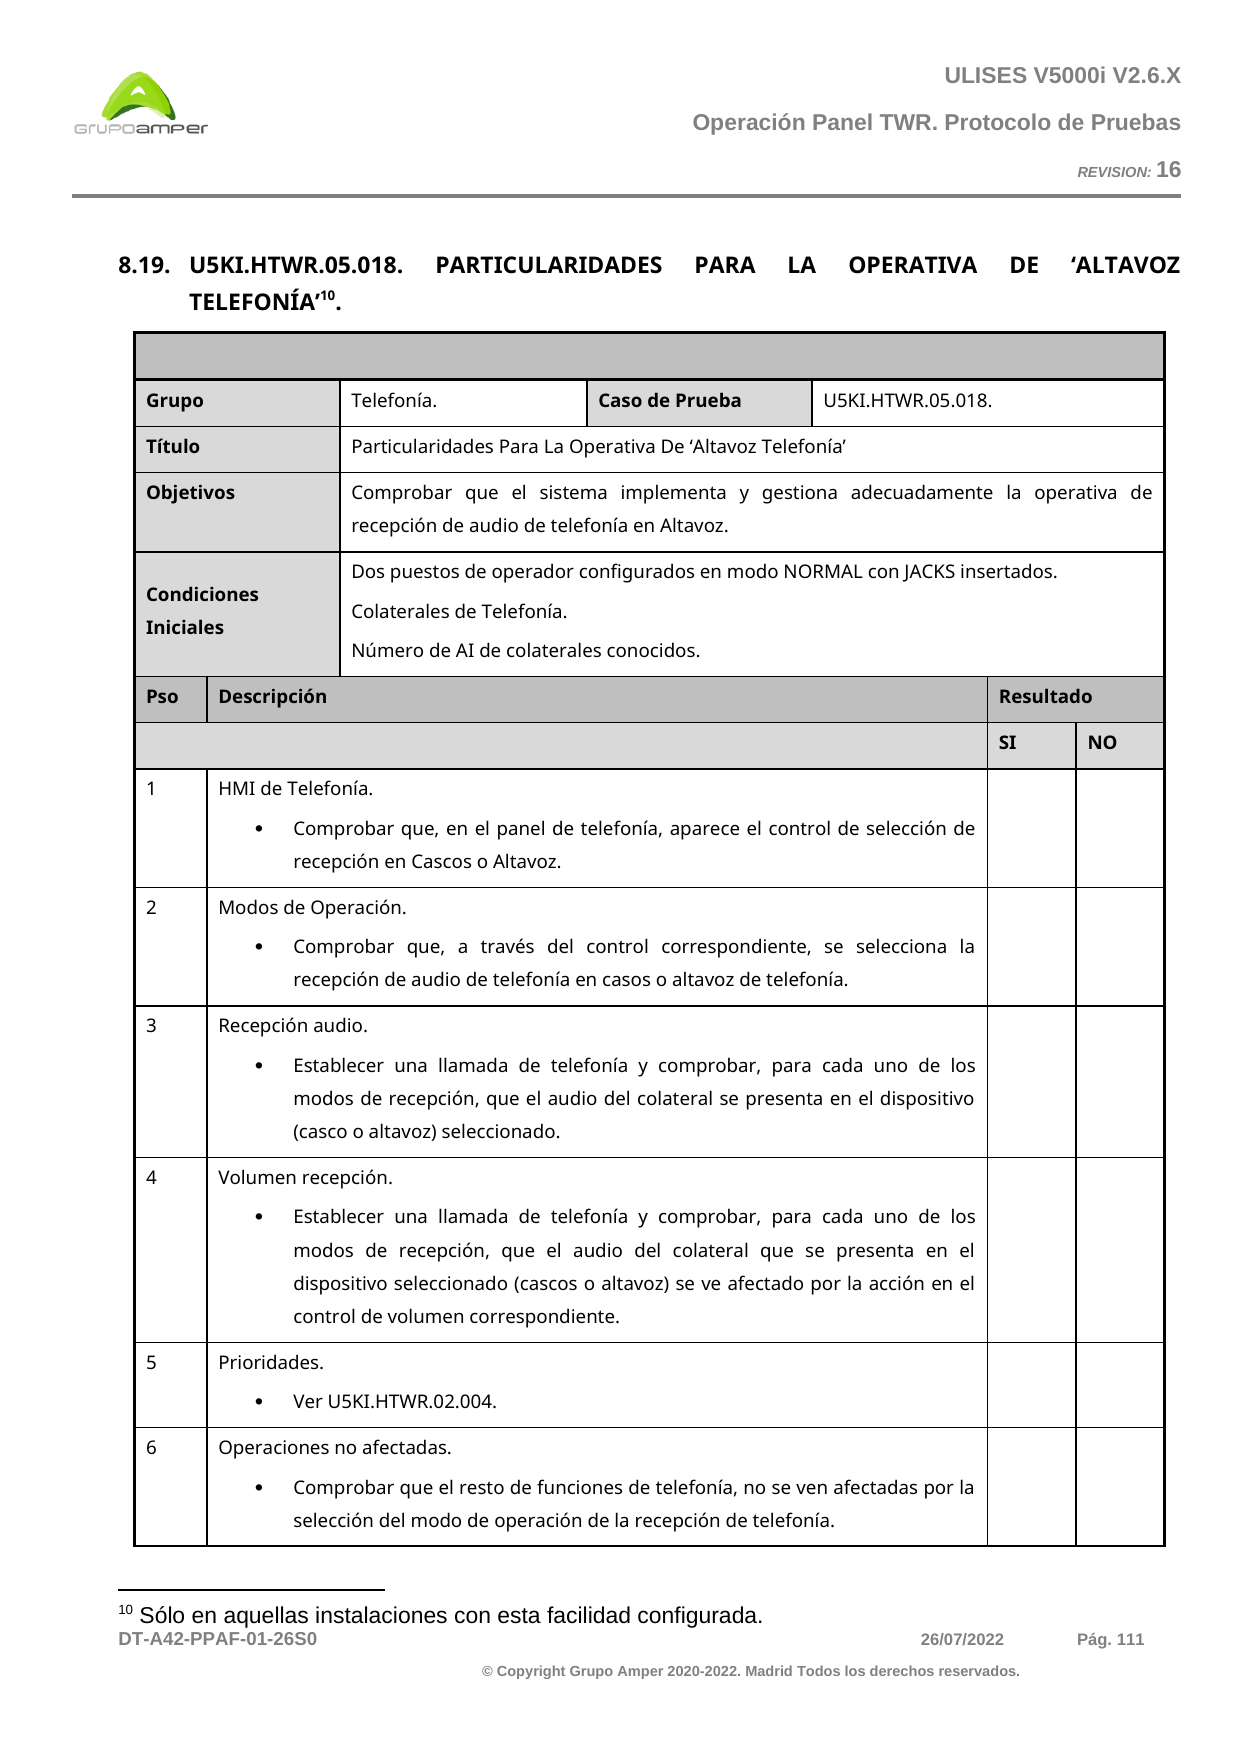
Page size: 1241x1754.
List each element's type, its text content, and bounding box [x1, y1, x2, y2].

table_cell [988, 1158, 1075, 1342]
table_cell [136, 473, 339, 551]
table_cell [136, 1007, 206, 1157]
subtitle U5KI.HTWR.05.018. Particularidades para la operativa de ‘altavoz Telefonía’. [118, 243, 1181, 318]
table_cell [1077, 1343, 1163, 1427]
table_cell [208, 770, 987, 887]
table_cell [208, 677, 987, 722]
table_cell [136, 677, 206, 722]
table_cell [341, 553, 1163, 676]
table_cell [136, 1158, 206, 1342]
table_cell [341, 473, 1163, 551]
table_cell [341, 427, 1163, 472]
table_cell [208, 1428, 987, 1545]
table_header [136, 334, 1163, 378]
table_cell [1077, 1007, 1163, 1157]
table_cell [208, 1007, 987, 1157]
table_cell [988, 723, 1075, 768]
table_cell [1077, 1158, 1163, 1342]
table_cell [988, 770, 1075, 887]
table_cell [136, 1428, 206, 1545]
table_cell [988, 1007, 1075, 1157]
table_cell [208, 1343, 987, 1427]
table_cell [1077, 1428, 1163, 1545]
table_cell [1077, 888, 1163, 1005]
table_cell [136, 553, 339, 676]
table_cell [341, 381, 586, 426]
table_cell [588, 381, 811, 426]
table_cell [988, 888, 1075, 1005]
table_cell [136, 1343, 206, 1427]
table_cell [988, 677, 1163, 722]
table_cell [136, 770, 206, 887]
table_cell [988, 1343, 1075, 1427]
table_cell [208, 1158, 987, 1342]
picture [70, 61, 210, 147]
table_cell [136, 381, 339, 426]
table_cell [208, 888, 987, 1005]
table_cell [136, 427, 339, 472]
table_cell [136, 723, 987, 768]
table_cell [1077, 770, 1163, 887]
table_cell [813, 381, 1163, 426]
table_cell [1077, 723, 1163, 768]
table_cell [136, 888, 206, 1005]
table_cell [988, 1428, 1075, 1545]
